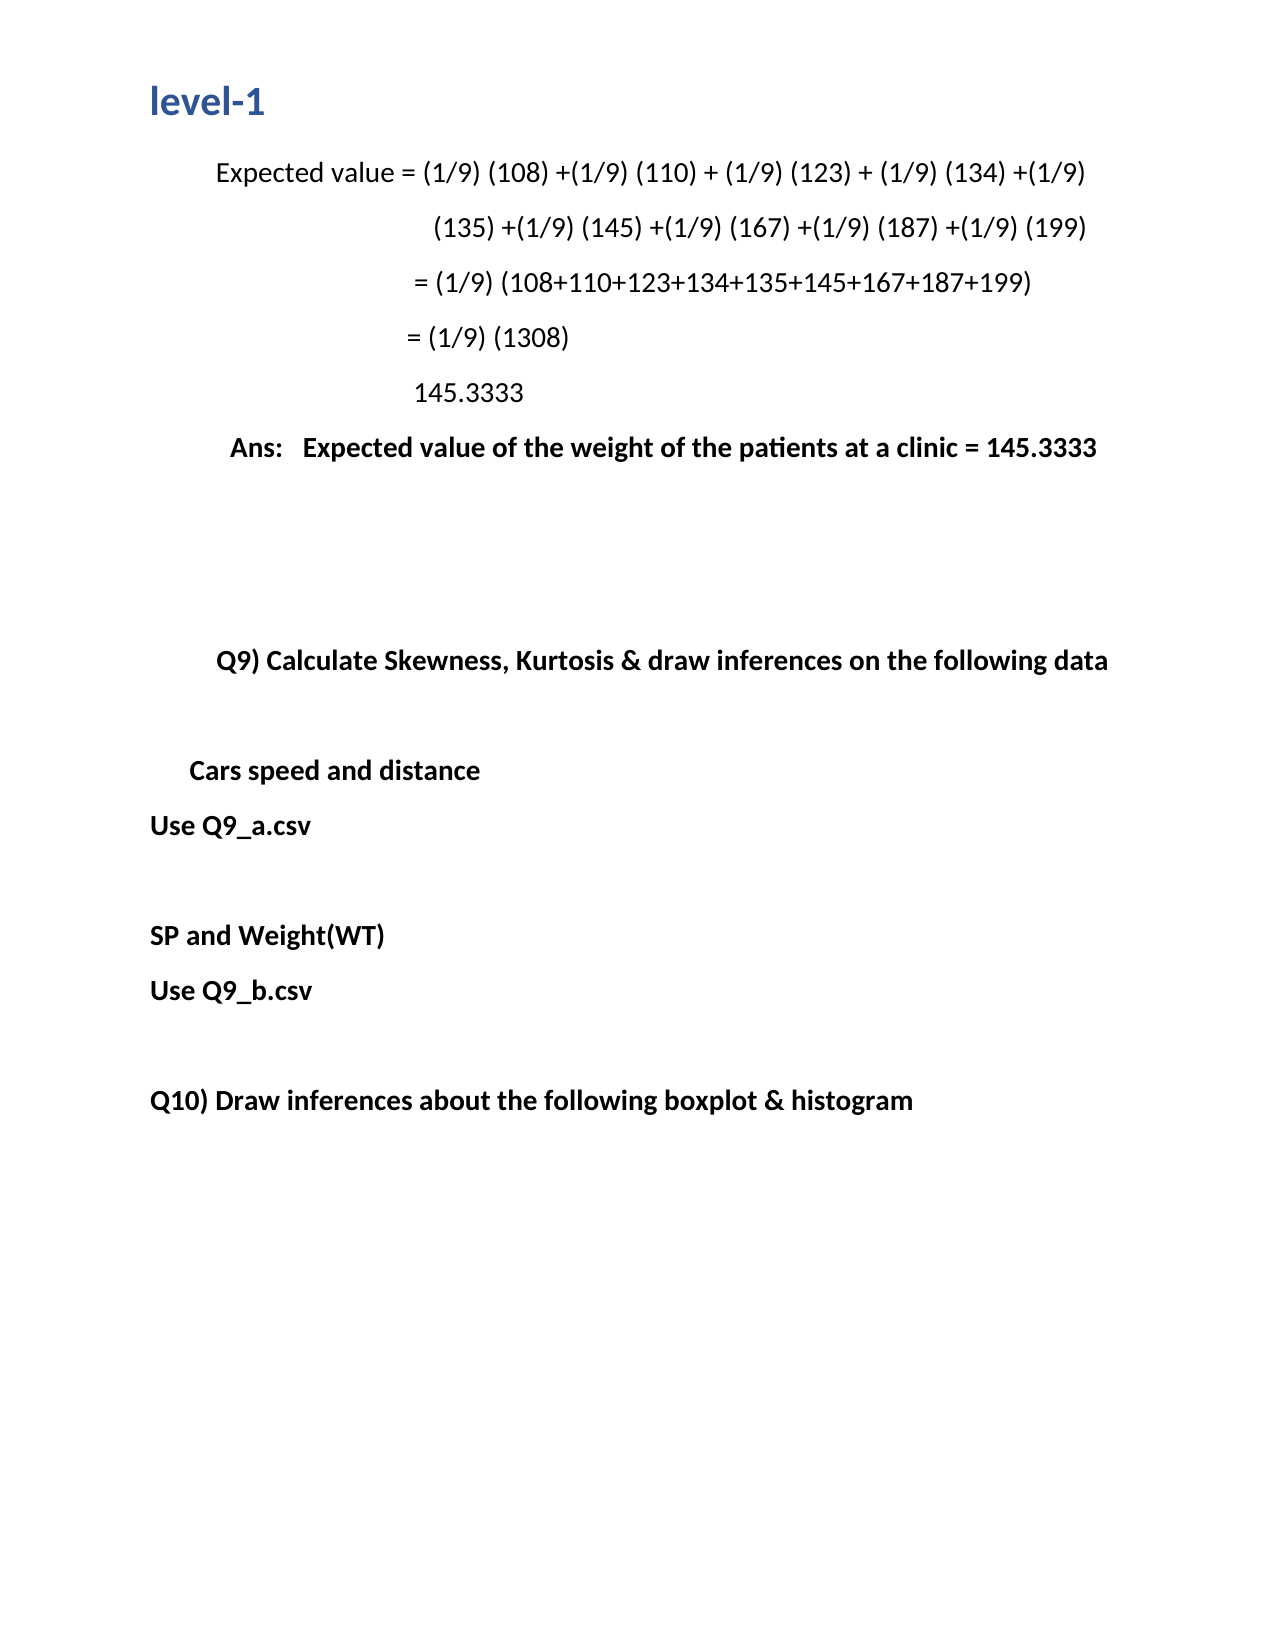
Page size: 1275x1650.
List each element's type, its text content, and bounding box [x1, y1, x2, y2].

text Expected value = (1/9) (108) +(1/9) (110) + (1/9) (123) + (1/9) (134) +(1/9) [150, 154, 1125, 189]
text = (1/9) (108+110+123+134+135+145+167+187+199) [150, 264, 1125, 300]
text 145.3333 [150, 374, 1125, 410]
text = (1/9) (1308) [150, 319, 1125, 355]
text Use Q9_b.csv [150, 972, 1125, 1008]
text SP and Weight(WT) [150, 917, 1125, 953]
text Ans: Expected value of the weight of the patients at a clinic = 145.3333 [150, 429, 1125, 465]
text Use Q9_a.csv [150, 807, 1125, 842]
text Q10) Draw inferences about the following boxplot & histogram [150, 1082, 1125, 1118]
text (135) +(1/9) (145) +(1/9) (167) +(1/9) (187) +(1/9) (199) [150, 209, 1125, 244]
text Q9) Calculate Skewness, Kurtosis & draw inferences on the following data [150, 642, 1125, 677]
text Cars speed and distance [150, 752, 1125, 787]
